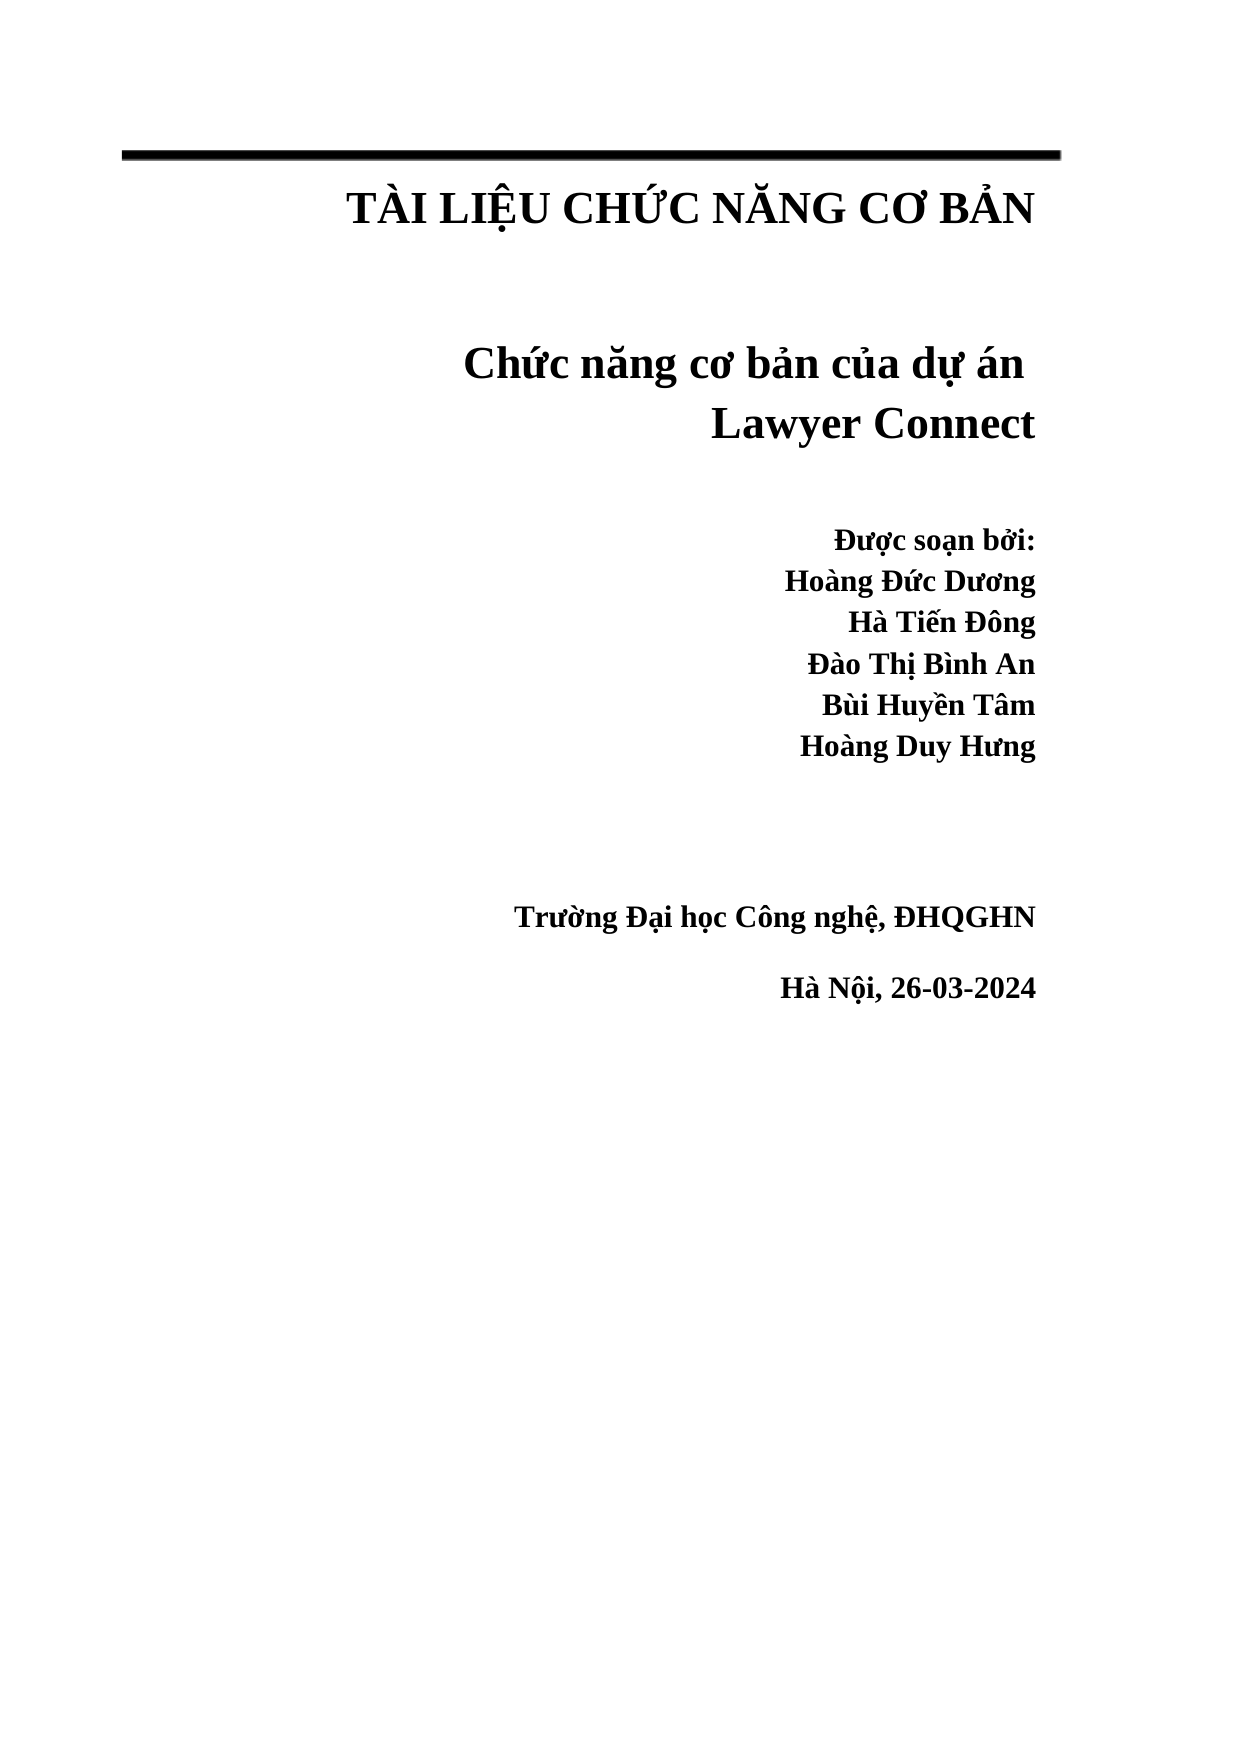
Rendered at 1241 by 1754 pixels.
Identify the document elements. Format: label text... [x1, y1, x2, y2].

text Trường Đại học Công nghệ, ĐHQGHN [187, 898, 1036, 934]
text Được soạn bởi: [187, 521, 1036, 557]
picture [121, 150, 1063, 161]
text Bùi Huyền Tâm [187, 686, 1035, 722]
text Hà Nội, 26-03-2024 [187, 969, 1036, 1005]
text Hoàng Đức Dương [187, 562, 1035, 598]
text Hoàng Duy Hưng [187, 727, 1035, 763]
text Hà Tiến Đông Đào Thị Bình An [187, 604, 1035, 681]
text Chức năng cơ bản của dự án Lawyer Connect [225, 335, 1036, 449]
text TÀI LIỆU CHỨC NĂNG CƠ BẢN [225, 180, 1036, 233]
